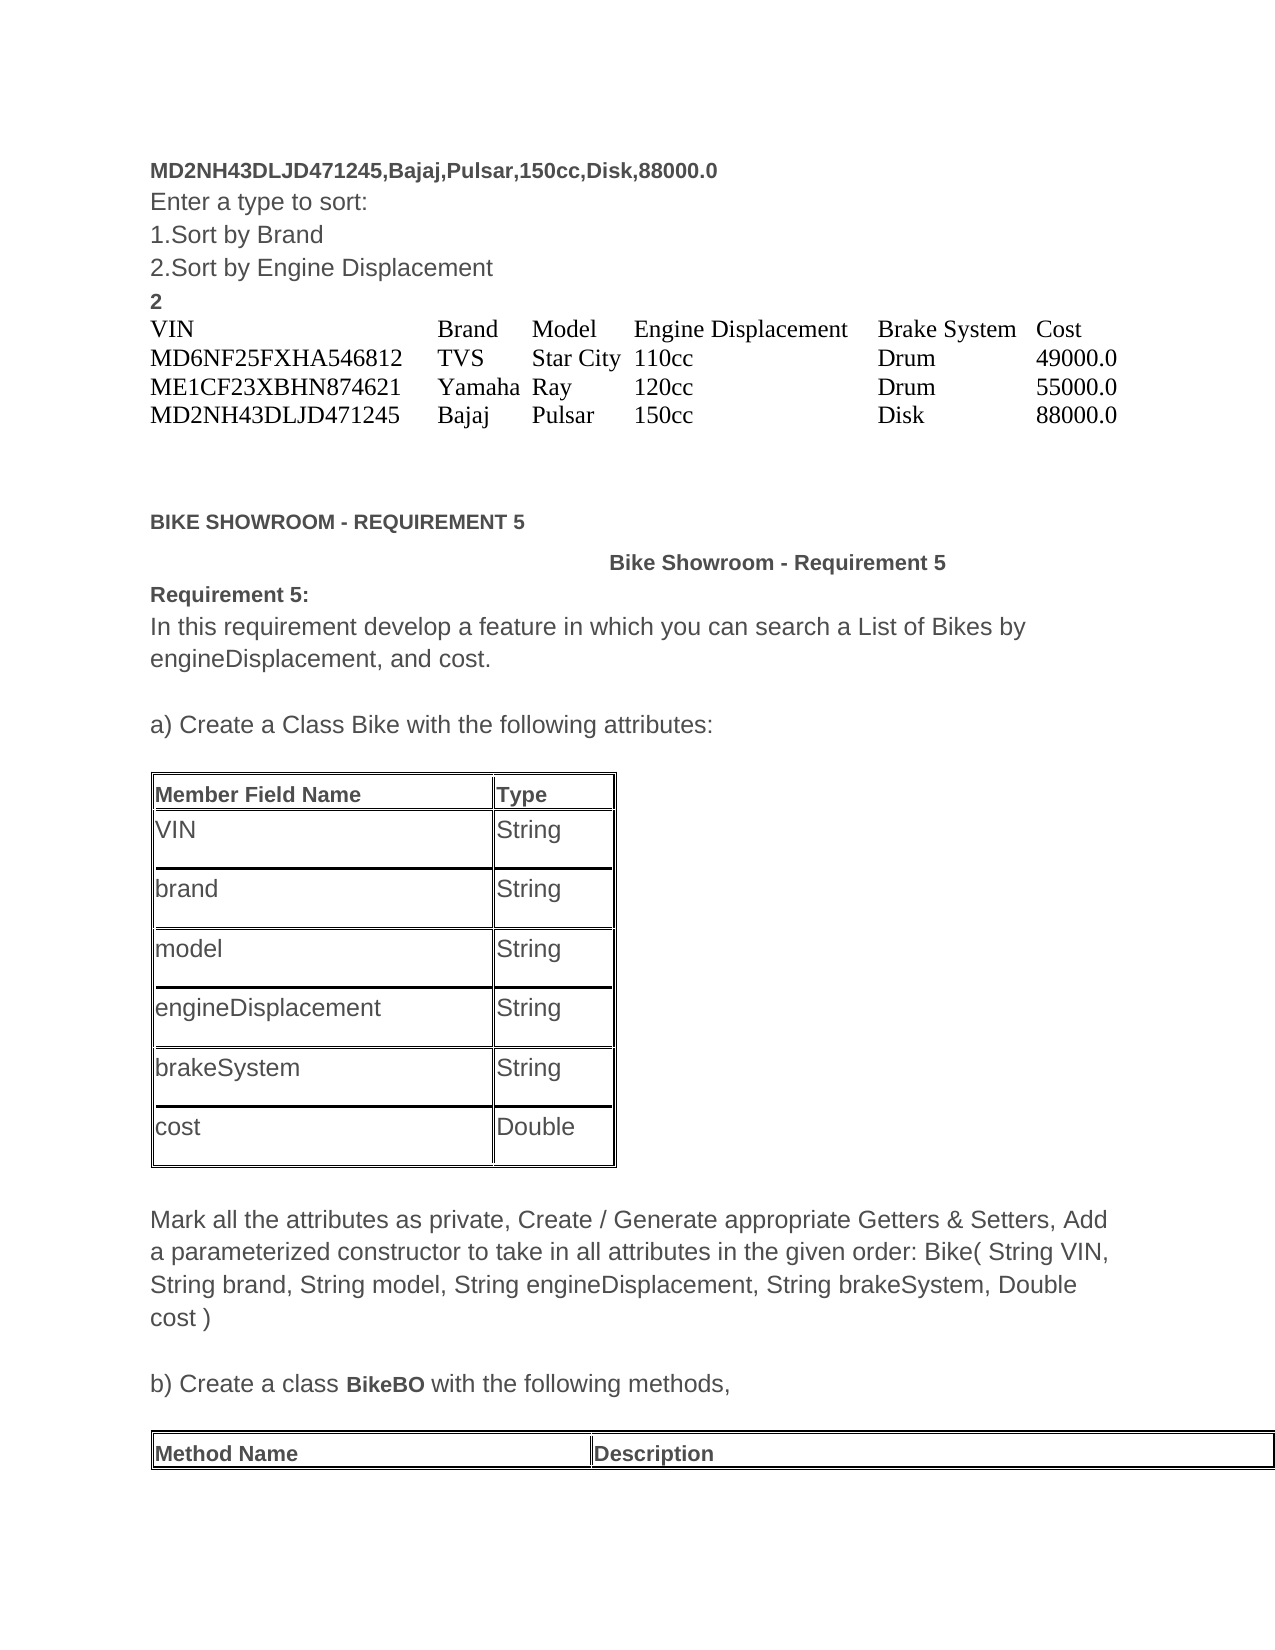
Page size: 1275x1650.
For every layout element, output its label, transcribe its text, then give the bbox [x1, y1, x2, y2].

text Requirement 5: In this requirement develop a feature in which you can search a List of Bikes by engineDisplacement, and cost. a) Create a Class Bike with the following attributes: [150, 575, 1125, 772]
table_header Cost [1036, 314, 1128, 343]
text BIKE SHOWROOM - REQUIREMENT 5 [150, 510, 1125, 534]
table_header VIN [150, 314, 437, 343]
table_cell MD2NH43DLJD471245 [150, 400, 437, 429]
table_cell brakeSystem [152, 1046, 494, 1105]
table_header Model [532, 314, 633, 343]
table_cell String [495, 986, 613, 1046]
table_cell cost [154, 1105, 494, 1164]
table_cell engineDisplacement [154, 986, 492, 1046]
table_cell ME1CF23XBHN874621 [150, 372, 437, 400]
table_cell brand [154, 867, 492, 927]
table_cell Disk [877, 400, 1036, 429]
table_cell 55000.0 [1036, 372, 1128, 400]
table_cell 49000.0 [1036, 343, 1128, 372]
table_cell Drum [877, 343, 1036, 372]
table_header Member Field Name [154, 775, 494, 808]
table_cell TVS [437, 343, 532, 372]
table_cell Ray [532, 372, 633, 400]
table_cell Double [494, 1105, 613, 1164]
table_cell Star City [532, 343, 633, 372]
table_cell MD6NF25FXHA546812 [150, 343, 437, 372]
table_header Description [591, 1434, 1273, 1466]
table_header Brake System [877, 314, 1036, 343]
table_cell Yamaha [437, 372, 532, 400]
table_cell 120cc [634, 372, 877, 400]
table_cell String [494, 927, 615, 986]
table_cell model [152, 927, 494, 986]
table_cell Pulsar [532, 400, 633, 429]
table_cell String [495, 867, 613, 927]
table_cell Drum [877, 372, 1036, 400]
table_header Brand [437, 314, 532, 343]
table_cell String [494, 808, 615, 867]
table_cell VIN [152, 808, 494, 867]
table_header Engine Displacement [634, 314, 877, 343]
text Bike Showroom - Requirement 5 [150, 549, 1125, 575]
table_cell 110cc [634, 343, 877, 372]
table_header Type [494, 775, 613, 808]
table_cell 88000.0 [1036, 400, 1128, 429]
text Mark all the attributes as private, Create / Generate appropriate Getters & Setters, Add a parameterized constructor to take in all attributes in the given order: Bike( String VIN, String brand, String model, String engineDisplacement, String brakeSystem, Double cost ) b) Create a class BikeBO with the following methods, [150, 1168, 1125, 1430]
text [150, 150, 1125, 314]
table_cell String [494, 1046, 615, 1105]
table_cell Bajaj [437, 400, 532, 429]
table_cell 150cc [634, 400, 877, 429]
table_header Method Name [154, 1434, 591, 1466]
